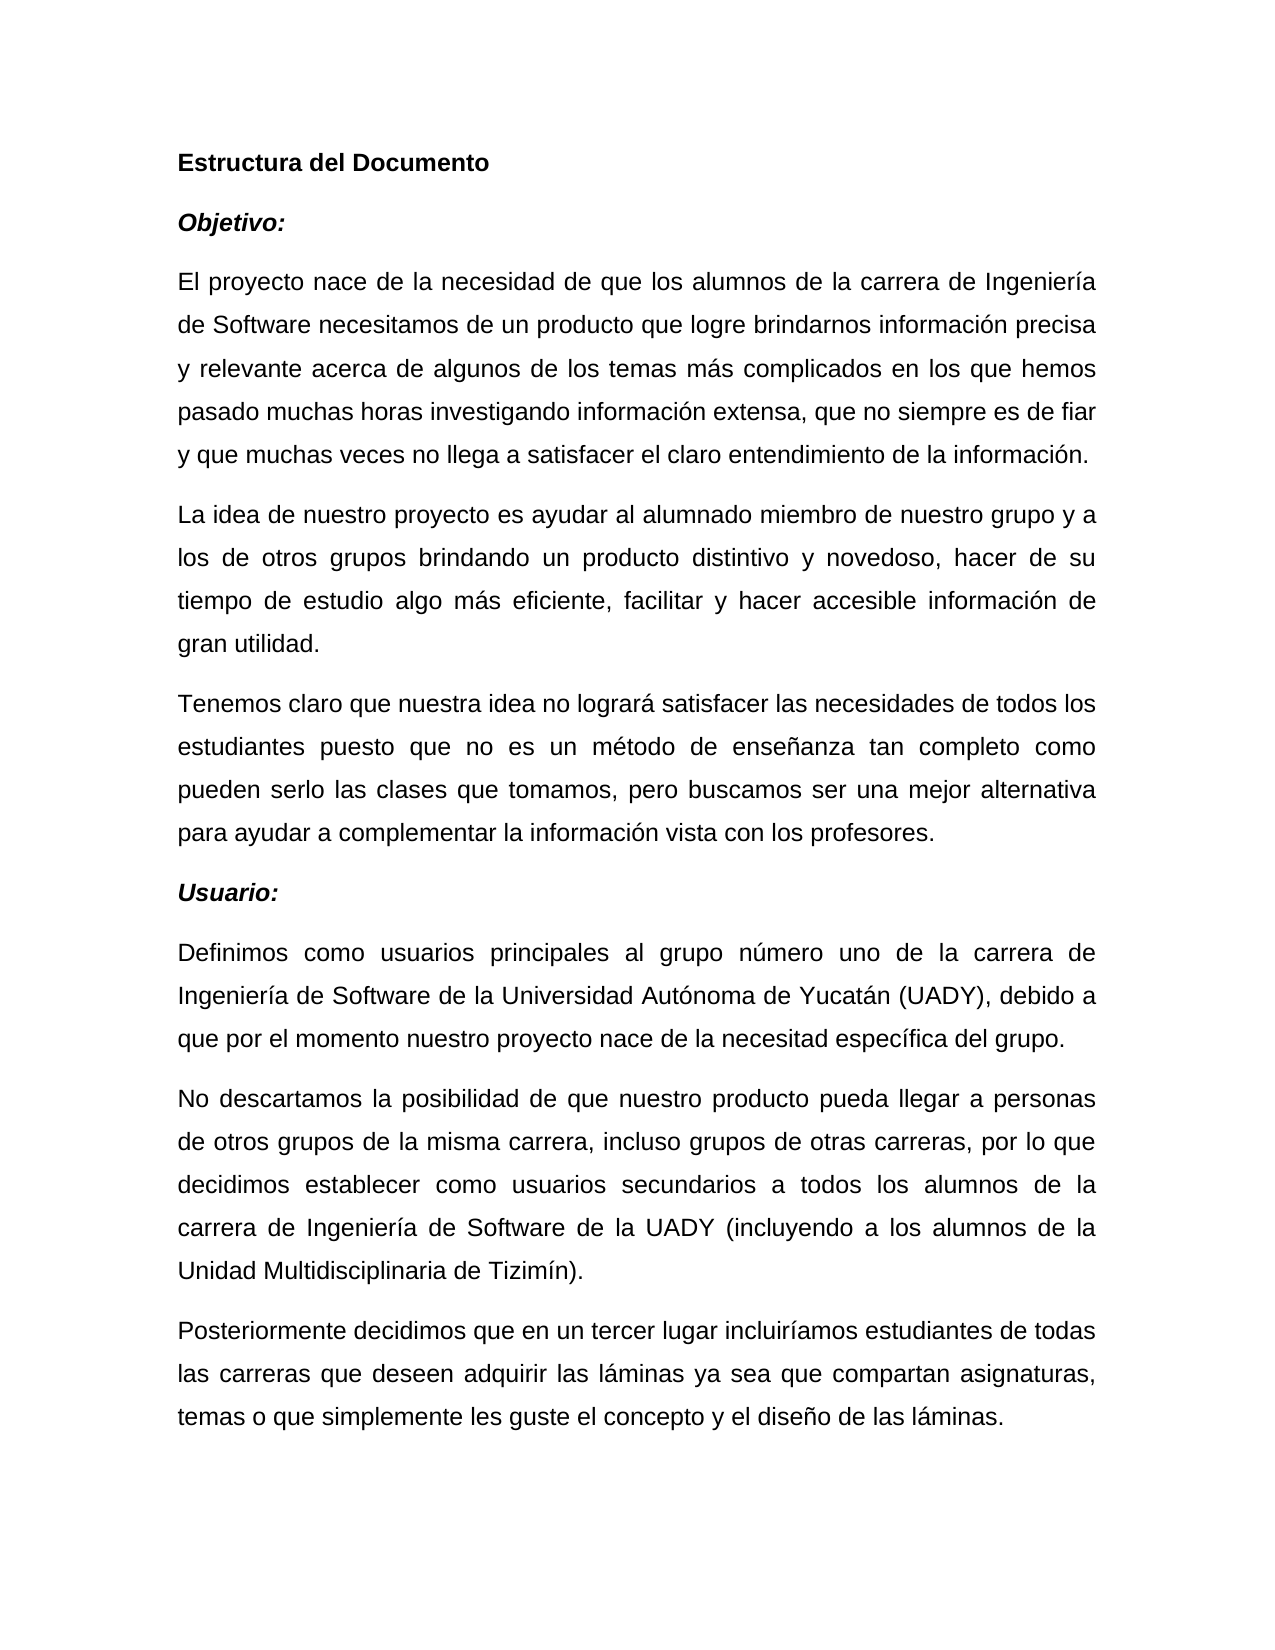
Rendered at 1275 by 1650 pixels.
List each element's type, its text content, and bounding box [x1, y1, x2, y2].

text No descartamos la posibilidad de que nuestro producto pueda llegar a personas de otros grupos de la misma carrera, incluso grupos de otras carreras, por lo que decidimos establecer como usuarios secundarios a todos los alumnos de la carrera de Ingeniería de Software de la UADY (incluyendo a los alumnos de la Unidad Multidisciplinaria de Tizimín). [177, 1084, 1098, 1285]
text Posteriormente decidimos que en un tercer lugar incluiríamos estudiantes de todas las carreras que deseen adquirir las láminas ya sea que compartan asignaturas, temas o que simplemente les guste el concepto y el diseño de las láminas. [177, 1316, 1098, 1431]
text La idea de nuestro proyecto es ayudar al alumnado miembro de nuestro grupo y a los de otros grupos brindando un producto distintivo y novedoso, hacer de su tiempo de estudio algo más eficiente, facilitar y hacer accesible información de gran utilidad. [177, 499, 1098, 658]
text Definimos como usuarios principales al grupo número uno de la carrera de Ingeniería de Software de la Universidad Autónoma de Yucatán (UADY), debido a que por el momento nuestro proyecto nace de la necesitad específica del grupo. [177, 938, 1098, 1053]
text El proyecto nace de la necesidad de que los alumnos de la carrera de Ingeniería de Software necesitamos de un producto que logre brindarnos información precisa y relevante acerca de algunos de los temas más complicados en los que hemos pasado muchas horas investigando información extensa, que no siempre es de fiar y que muchas veces no llega a satisfacer el claro entendimiento de la información. [177, 267, 1098, 468]
text Estructura del Documento [177, 148, 1098, 176]
text Objetivo: [177, 207, 1098, 236]
text Tenemos claro que nuestra idea no logrará satisfacer las necesidades de todos los estudiantes puesto que no es un método de enseñanza tan completo como pueden serlo las clases que tomamos, pero buscamos ser una mejor alternativa para ayudar a complementar la información vista con los profesores. [177, 689, 1098, 847]
text Usuario: [177, 878, 1098, 907]
